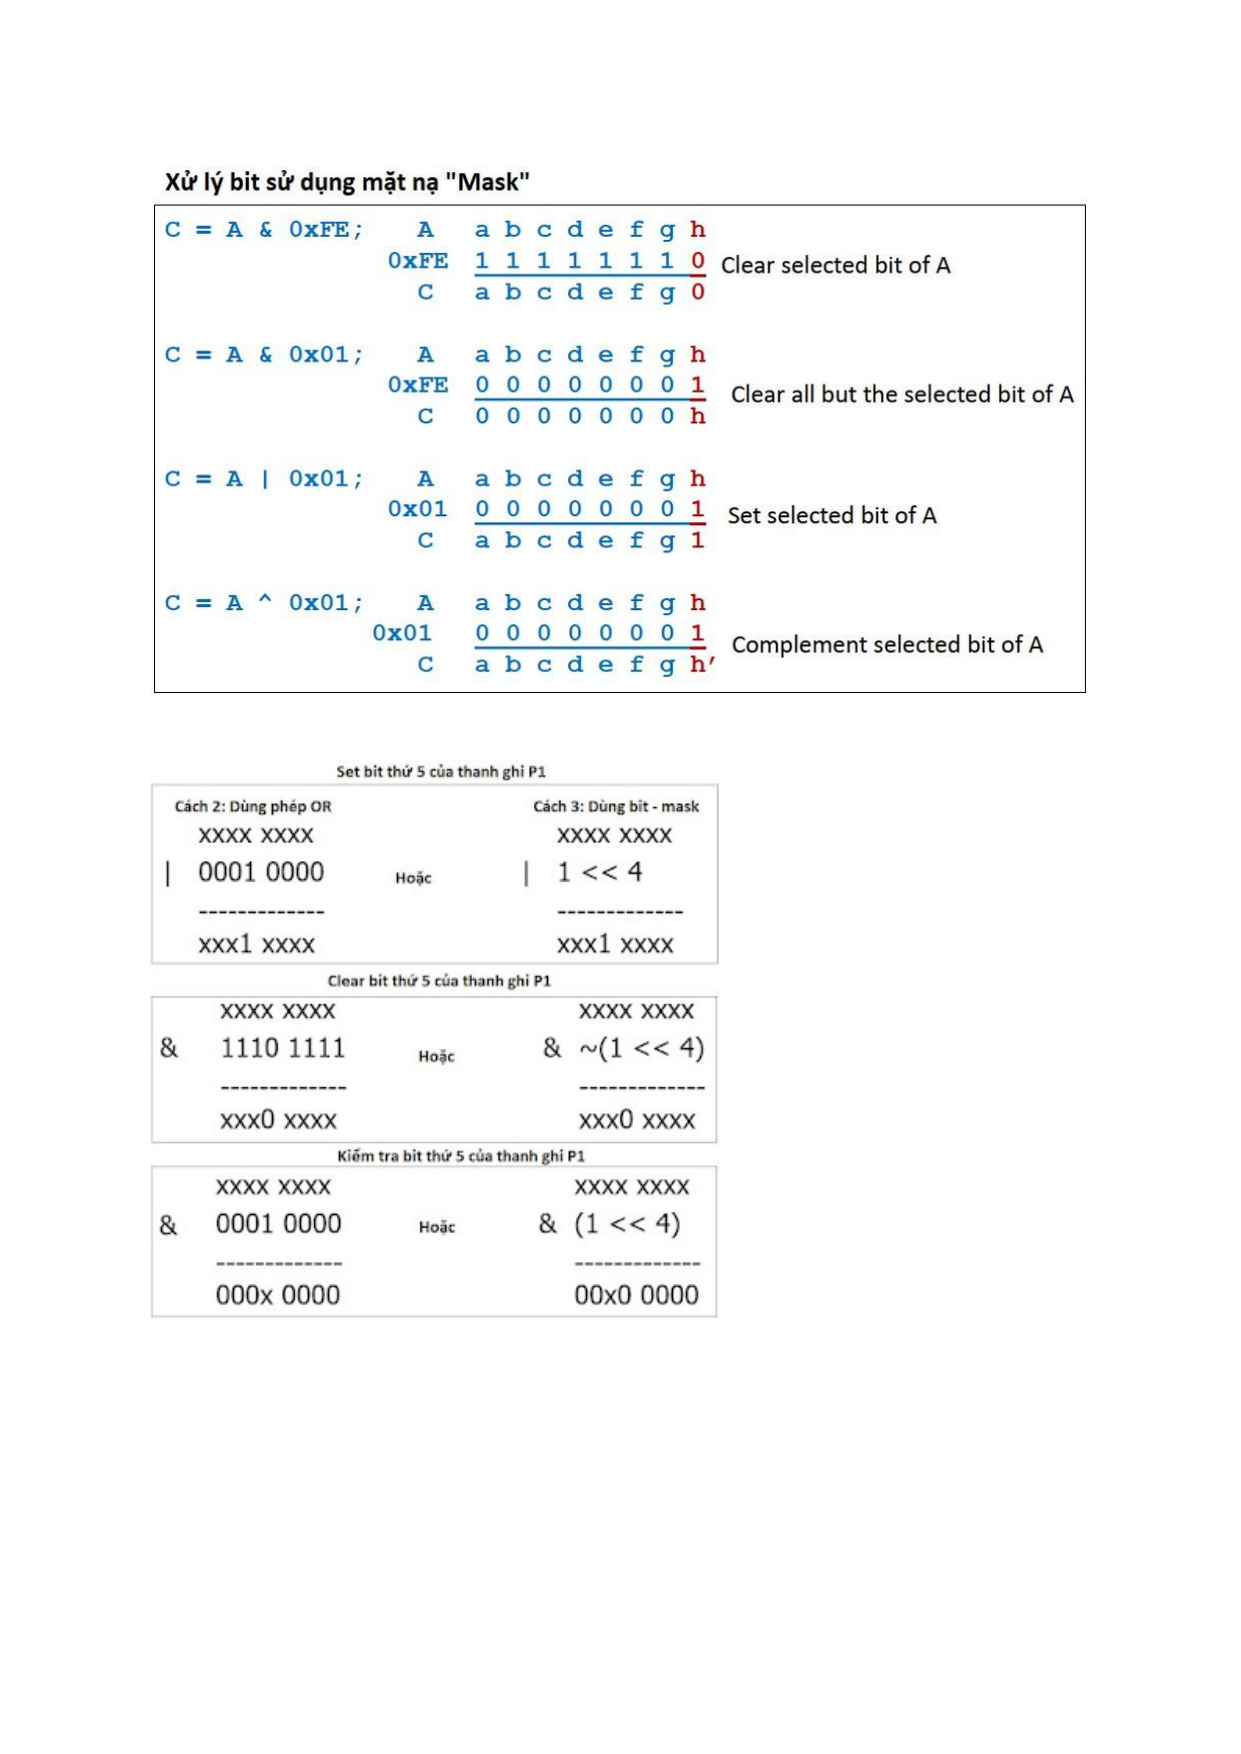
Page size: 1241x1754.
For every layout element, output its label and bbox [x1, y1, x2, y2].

picture [150, 760, 722, 1319]
picture [150, 150, 1090, 695]
